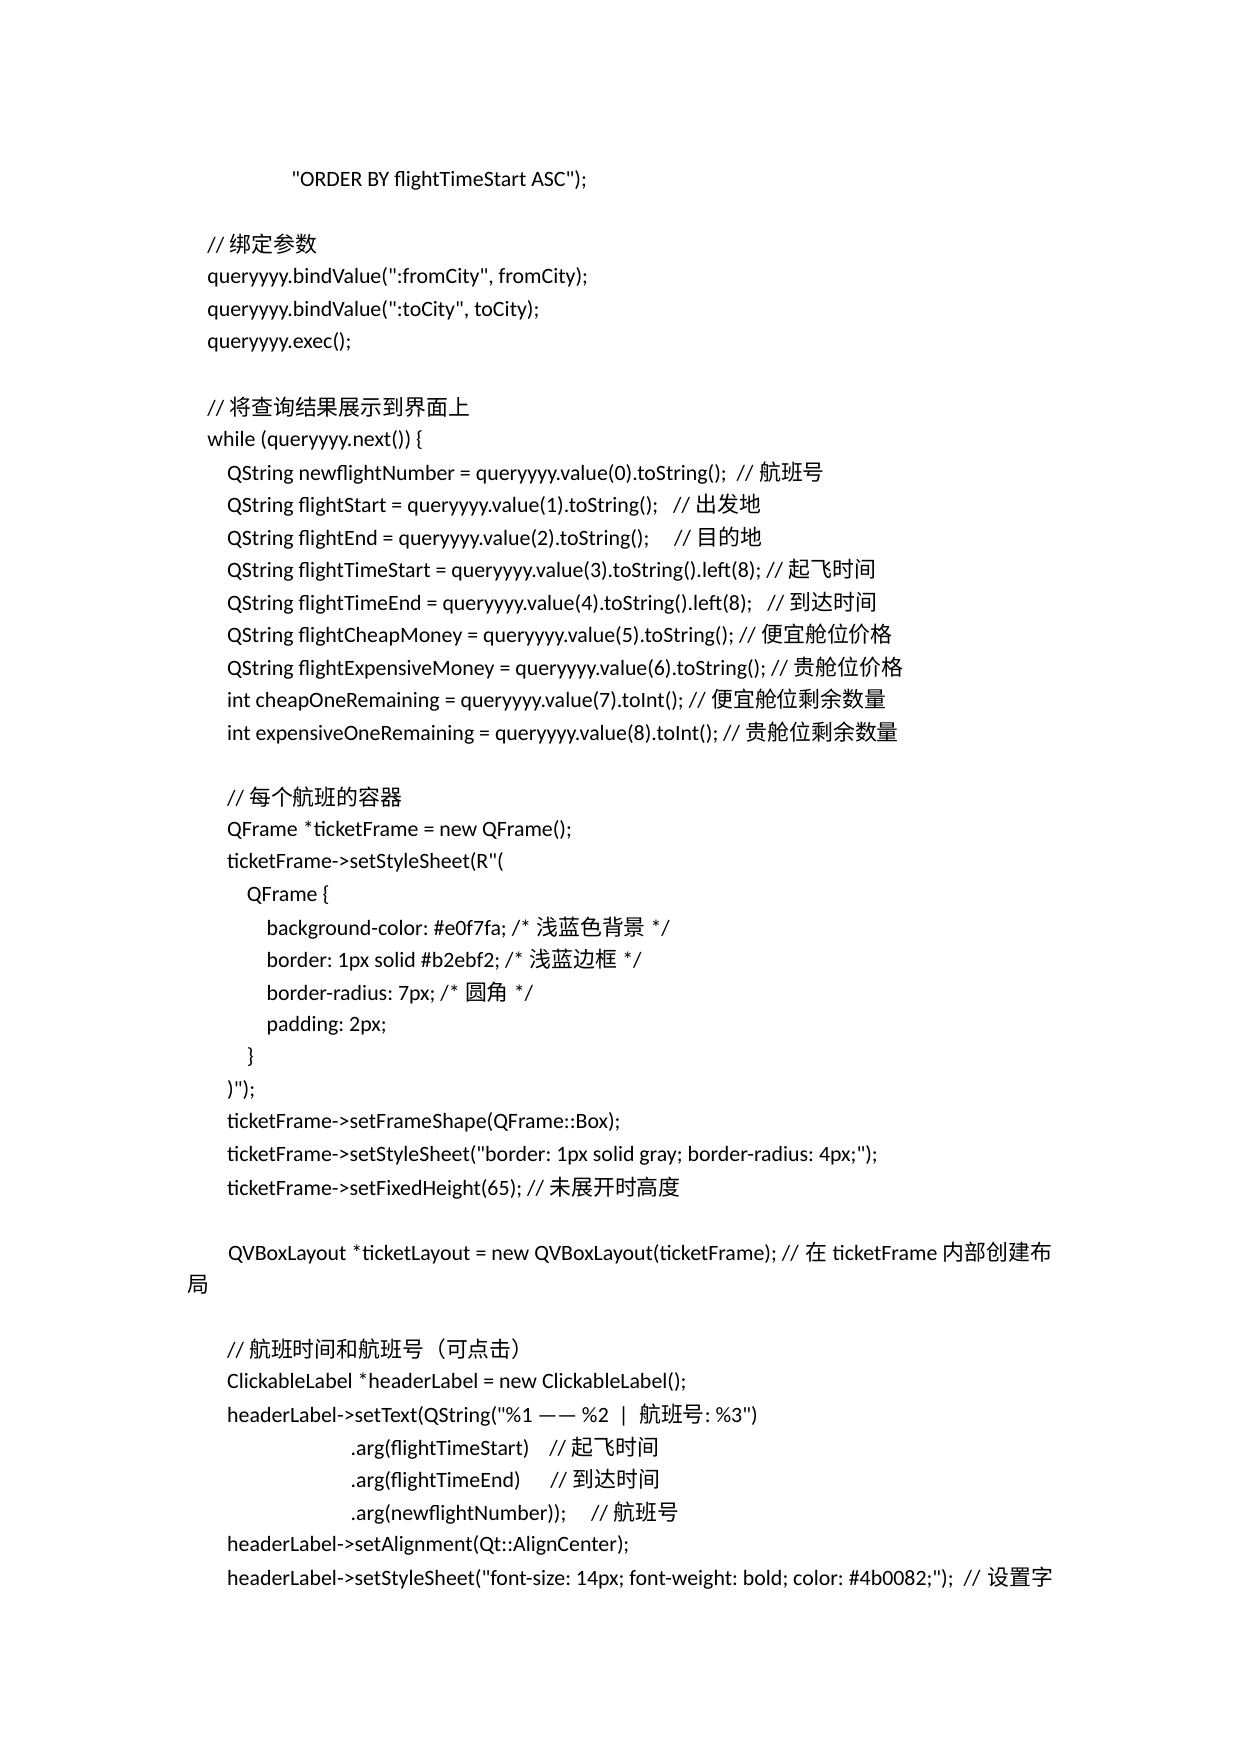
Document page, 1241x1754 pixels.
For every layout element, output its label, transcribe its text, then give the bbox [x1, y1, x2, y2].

text QString flightEnd = queryyyy.value(2).toString(); // 目的地 [187, 519, 1053, 552]
text padding: 2px; [187, 1007, 1053, 1039]
text border: 1px solid #b2ebf2; /* 浅蓝边框 */ [187, 942, 1053, 974]
text )"); [187, 1072, 1053, 1104]
text background-color: #e0f7fa; /* 浅蓝色背景 */ [187, 909, 1053, 942]
text int cheapOneRemaining = queryyyy.value(7).toInt(); // 便宜舱位剩余数量 [187, 682, 1053, 714]
text } [187, 1039, 1053, 1072]
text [187, 1559, 1053, 1592]
text QString flightTimeEnd = queryyyy.value(4).toString().left(8); // 到达时间 [187, 584, 1053, 617]
text "ORDER BY flightTimeStart ASC"); [187, 162, 1053, 194]
text .arg(newflightNumber)); // 航班号 [187, 1494, 1053, 1527]
text // 航班时间和航班号（可点击） [187, 1332, 1053, 1364]
text .arg(flightTimeEnd) // 到达时间 [187, 1462, 1053, 1494]
text queryyyy.bindValue(":toCity", toCity); [187, 292, 1053, 324]
text queryyyy.exec(); [187, 324, 1053, 357]
text // 每个航班的容器 [187, 779, 1053, 812]
text QString flightExpensiveMoney = queryyyy.value(6).toString(); // 贵舱位价格 [187, 649, 1053, 682]
text ticketFrame->setFixedHeight(65); // 未展开时高度 [187, 1169, 1053, 1202]
text while (queryyyy.next()) { [187, 422, 1053, 454]
text QFrame *ticketFrame = new QFrame(); [187, 812, 1053, 844]
text QString flightStart = queryyyy.value(1).toString(); // 出发地 [187, 487, 1053, 519]
text ticketFrame->setStyleSheet("border: 1px solid gray; border-radius: 4px;"); [187, 1137, 1053, 1169]
text QString flightTimeStart = queryyyy.value(3).toString().left(8); // 起飞时间 [187, 552, 1053, 584]
text // 将查询结果展示到界面上 [187, 389, 1053, 422]
text QString flightCheapMoney = queryyyy.value(5).toString(); // 便宜舱位价格 [187, 617, 1053, 649]
text ticketFrame->setFrameShape(QFrame::Box); [187, 1104, 1053, 1137]
text QString newflightNumber = queryyyy.value(0).toString(); // 航班号 [187, 454, 1053, 487]
text ClickableLabel *headerLabel = new ClickableLabel(); [187, 1364, 1053, 1397]
text queryyyy.bindValue(":fromCity", fromCity); [187, 259, 1053, 292]
text headerLabel->setAlignment(Qt::AlignCenter); [187, 1527, 1053, 1559]
text QFrame { [187, 877, 1053, 909]
text QVBoxLayout *ticketLayout = new QVBoxLayout(ticketFrame); // 在 ticketFrame 内部创建布局 [187, 1234, 1053, 1299]
text border-radius: 7px; /* 圆角 */ [187, 974, 1053, 1007]
text // 绑定参数 [187, 227, 1053, 259]
text ticketFrame->setStyleSheet(R"( [187, 844, 1053, 877]
text int expensiveOneRemaining = queryyyy.value(8).toInt(); // 贵舱位剩余数量 [187, 714, 1053, 747]
text .arg(flightTimeStart) // 起飞时间 [187, 1429, 1053, 1462]
text headerLabel->setText(QString("%1 —— %2 | 航班号: %3") [187, 1397, 1053, 1429]
